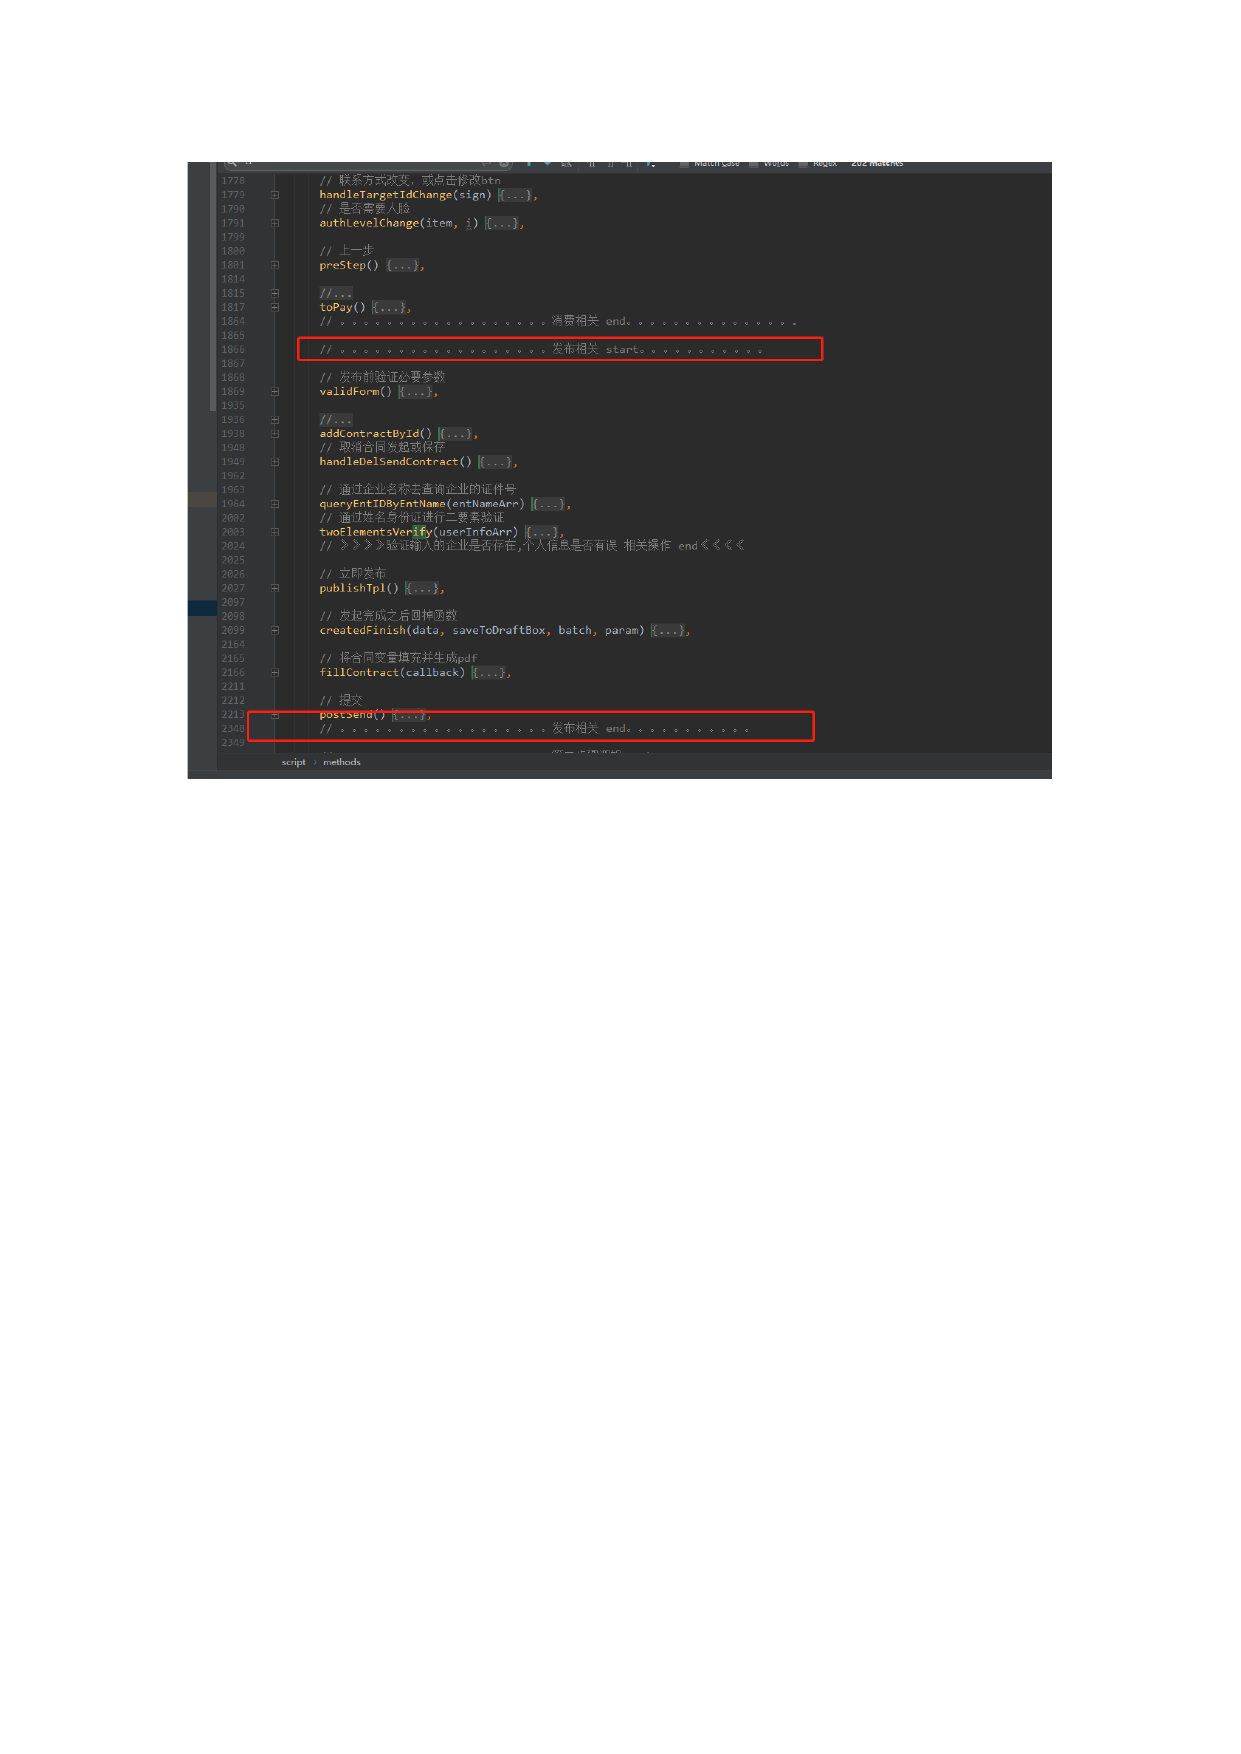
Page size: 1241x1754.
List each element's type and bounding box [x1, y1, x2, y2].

picture [187, 162, 1052, 779]
